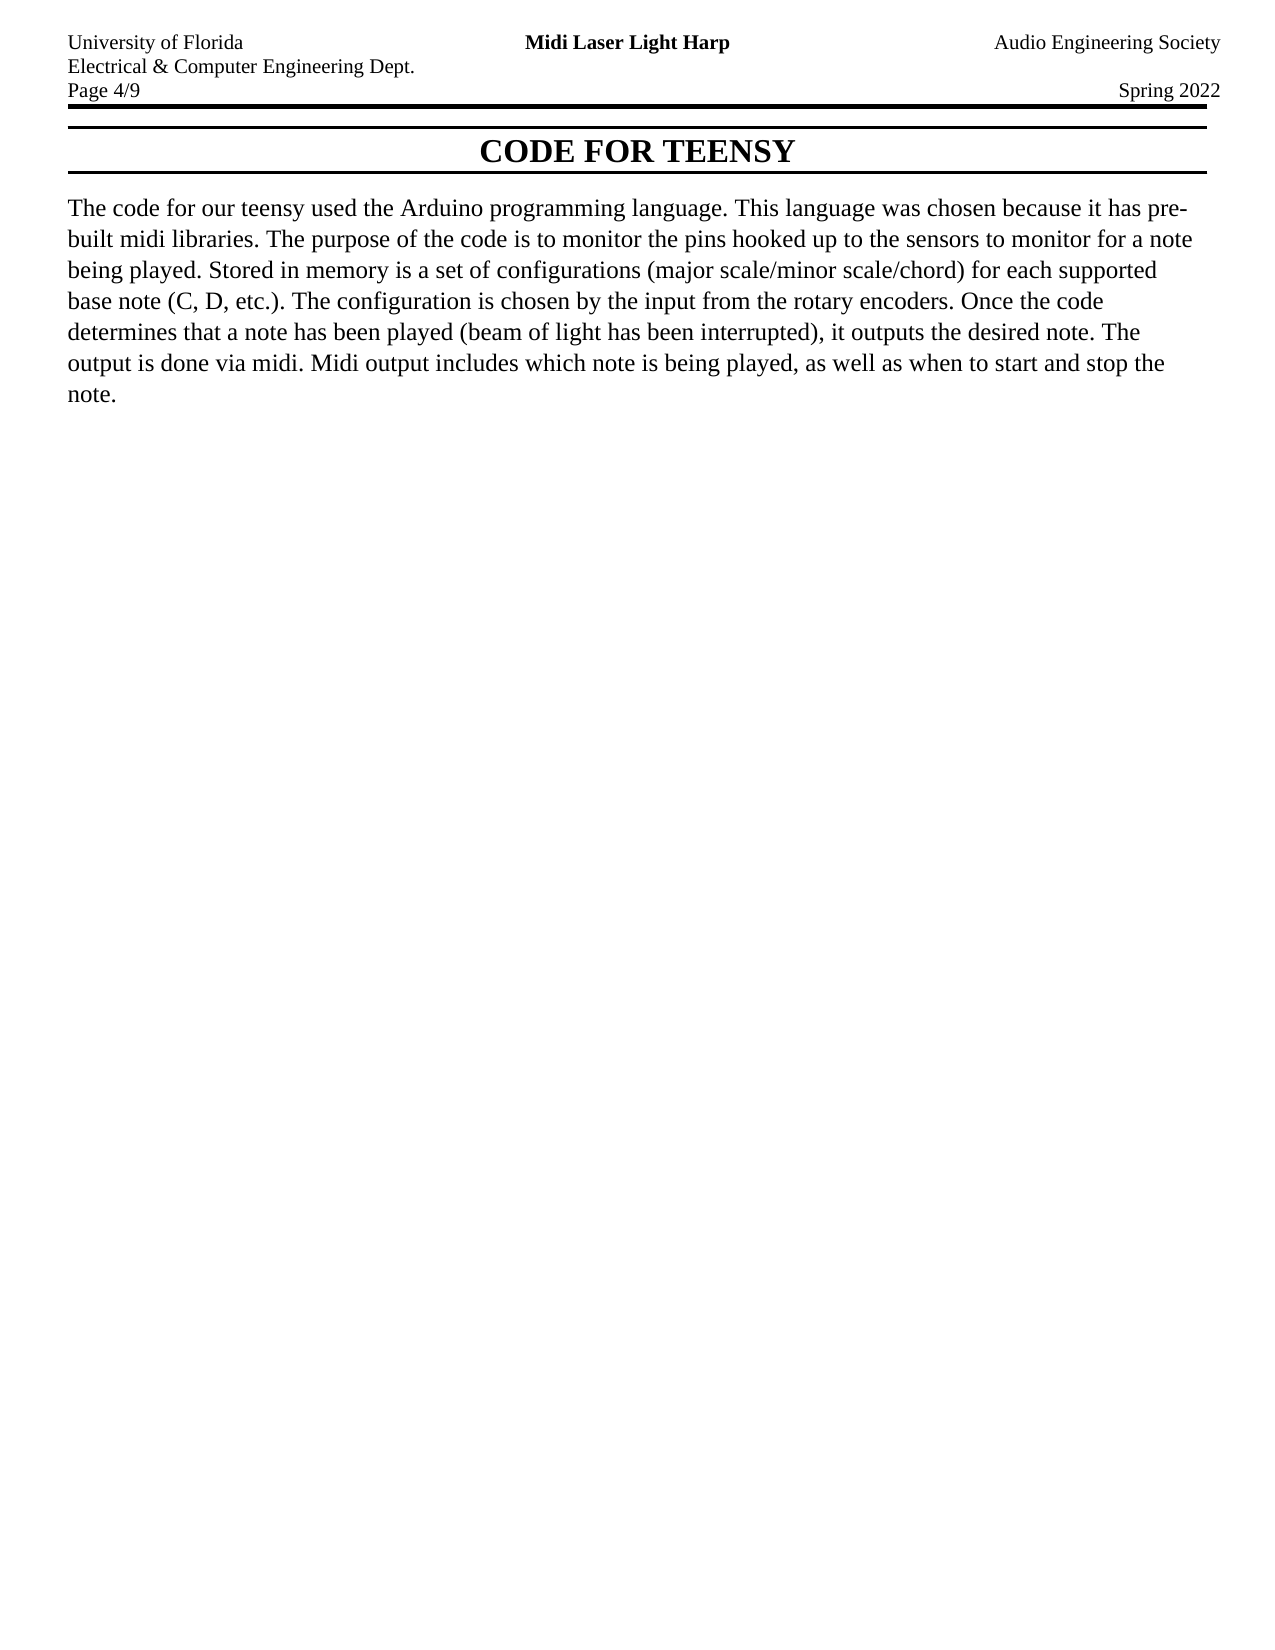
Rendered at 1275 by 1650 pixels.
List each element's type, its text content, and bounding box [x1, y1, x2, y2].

text The code for our teensy used the Arduino programming language. This language was chosen because it has pre-built midi libraries. The purpose of the code is to monitor the pins hooked up to the sensors to monitor for a note being played. Stored in memory is a set of configurations (major scale/minor scale/chord) for each supported base note (C, D, etc.). The configuration is chosen by the input from the rotary encoders. Once the code determines that a note has been played (beam of light has been interrupted), it outputs the desired note. The output is done via midi. Midi output includes which note is being played, as well as when to start and stop the note. [67, 193, 1207, 408]
text CODE FOR TEENSY [67, 127, 1207, 174]
